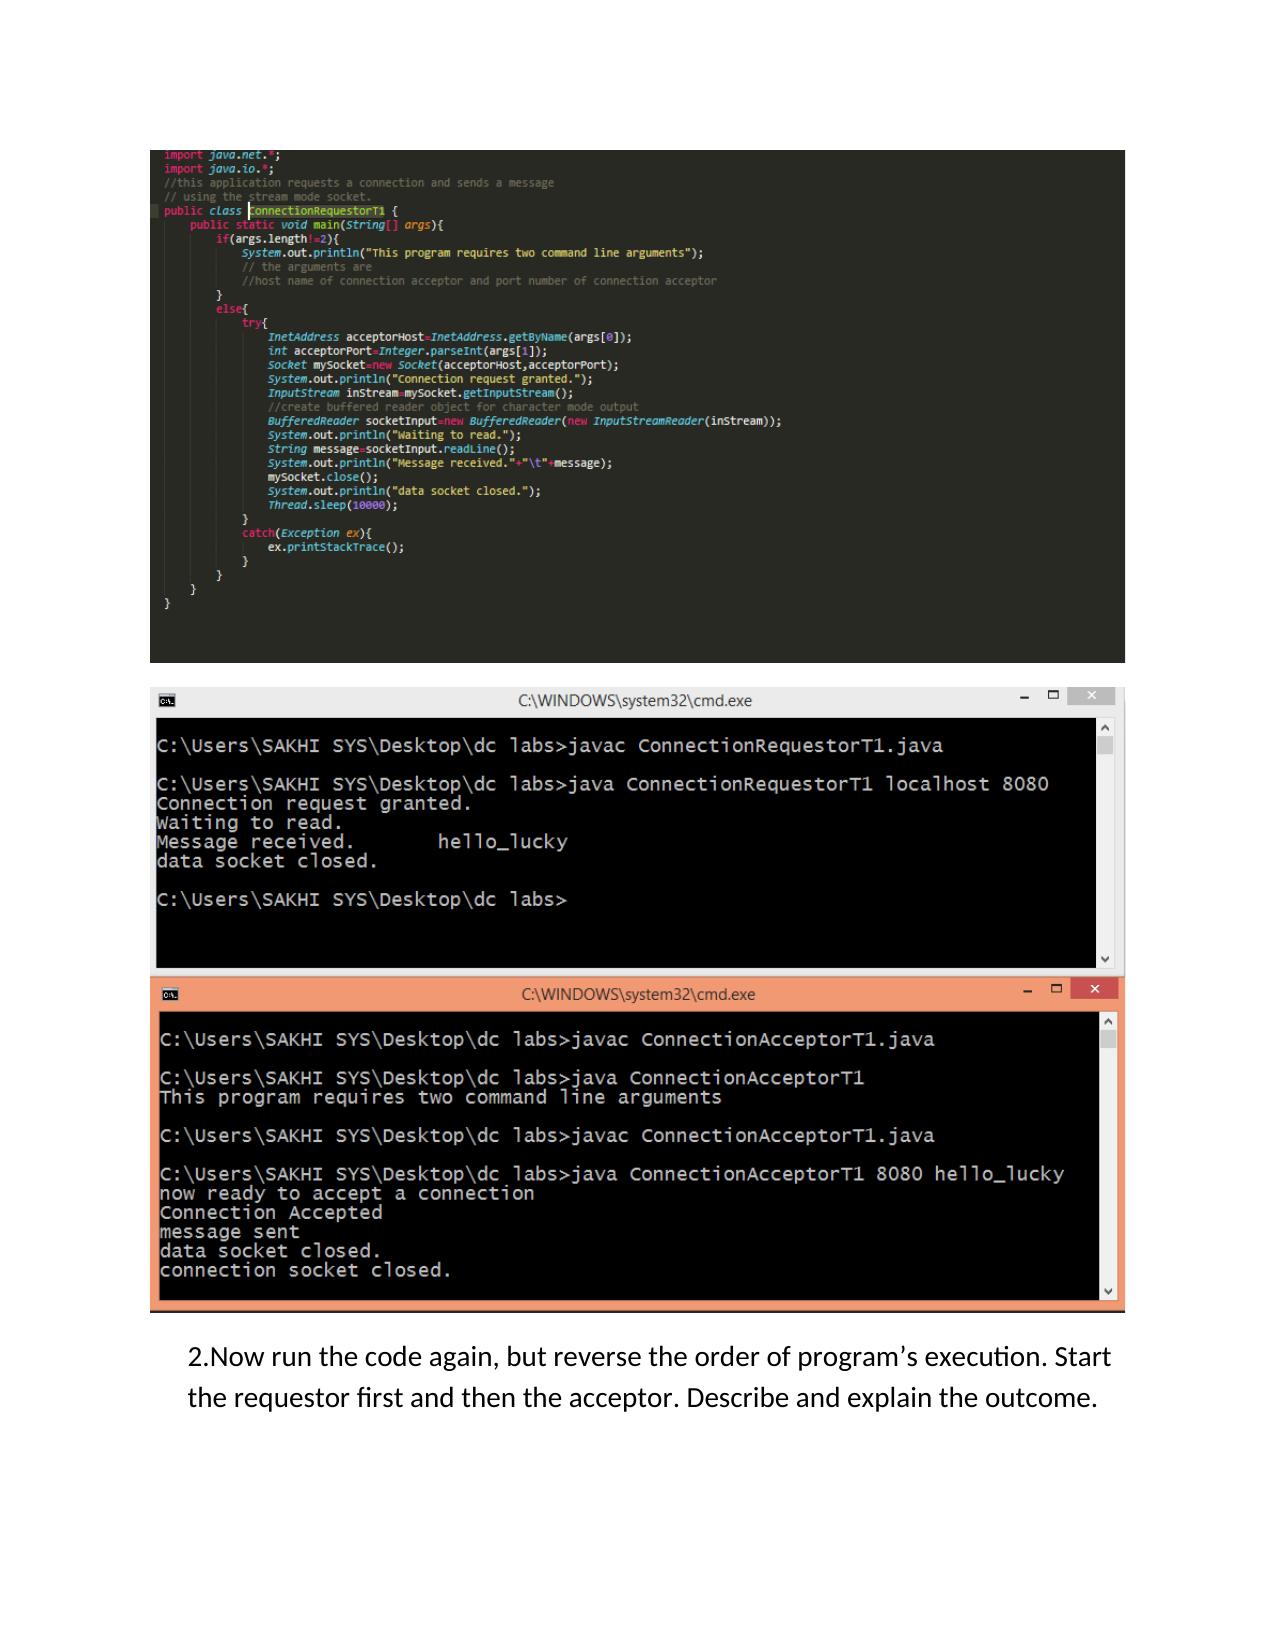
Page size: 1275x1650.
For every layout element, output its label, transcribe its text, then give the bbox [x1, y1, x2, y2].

picture [150, 150, 1125, 663]
picture [150, 687, 1125, 1313]
text 2.Now run the code again, but reverse the order of program’s execution. Start the requestor first and then the acceptor. Describe and explain the outcome. [187, 1338, 1125, 1414]
